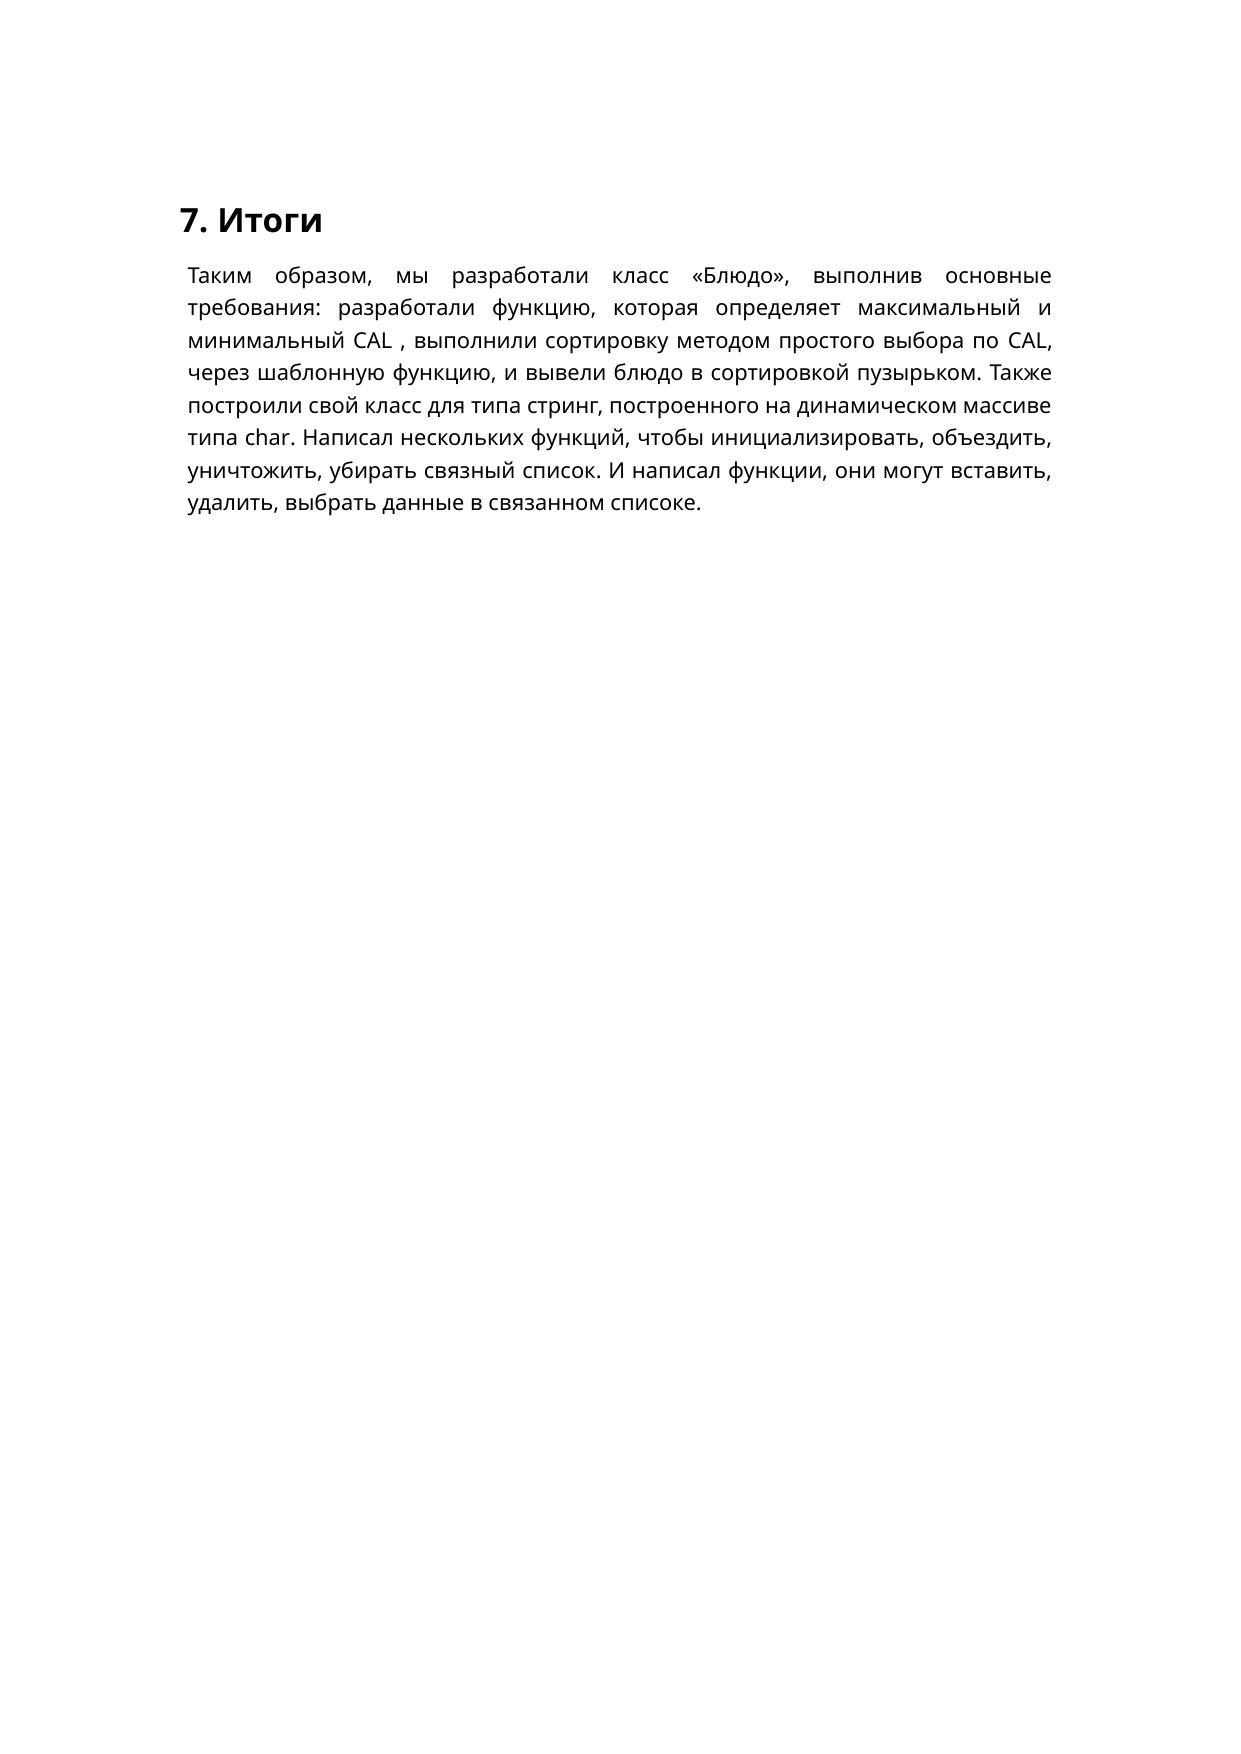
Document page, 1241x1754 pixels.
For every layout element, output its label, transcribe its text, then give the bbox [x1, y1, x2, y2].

title Итоги [179, 187, 1053, 252]
text Таким образом, мы разработали класс «Блюдо», выполнив основные требования: разработали функцию, которая определяет максимальный и минимальный CAL , выполнили сортировку методом простого выбора по CAL, через шаблонную функцию, и вывели блюдо в сортировкой пузырьком. Также построили свой класс для типа стринг, построенного на динамическом массиве типа char. Написал нескольких функций, чтобы инициализировать, объездить, уничтожить, убирать связный список. И написал функции, они могут вставить, удалить, выбрать данные в связанном списоке. [187, 258, 1053, 518]
